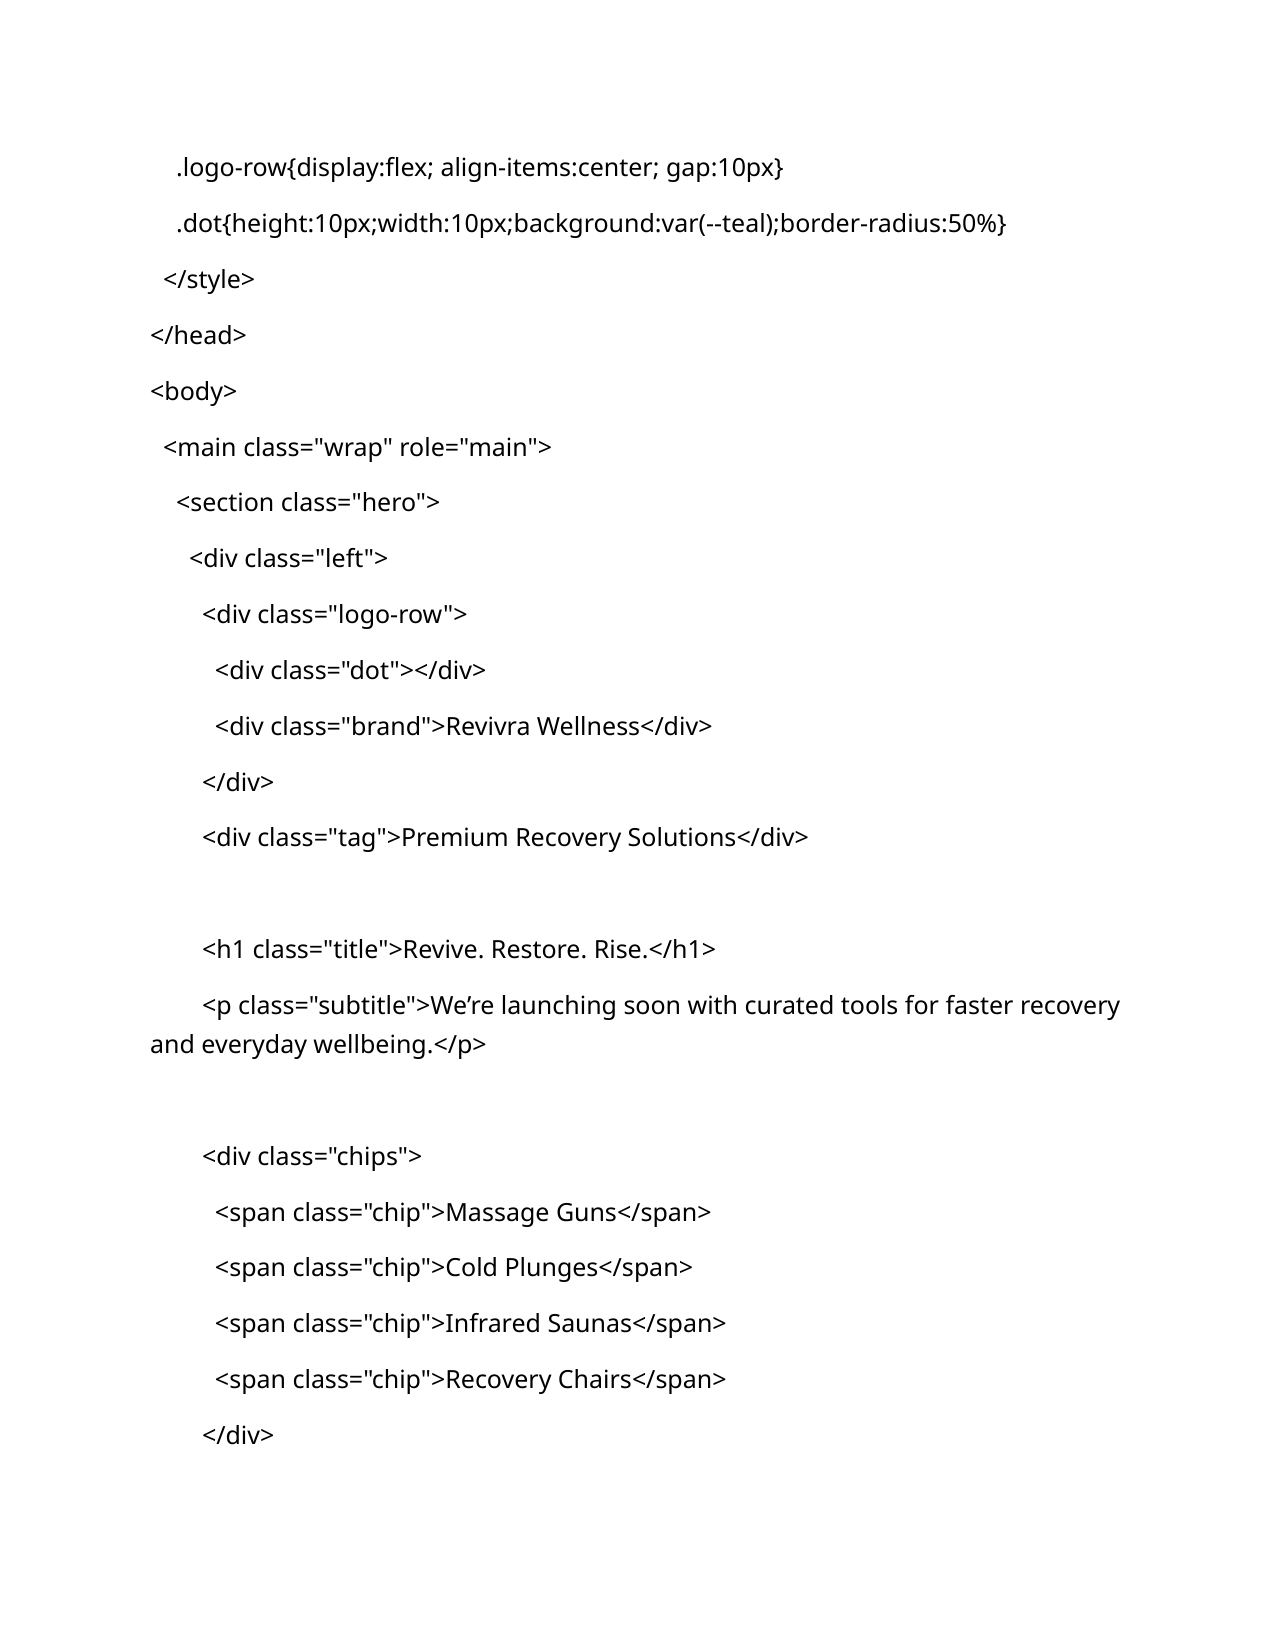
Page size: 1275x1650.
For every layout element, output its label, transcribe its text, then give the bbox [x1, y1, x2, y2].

text <div class="brand">Revivra Wellness</div> [150, 708, 1125, 742]
text <p class="subtitle">We’re launching soon with curated tools for faster recovery and everyday wellbeing.</p> [150, 987, 1125, 1061]
text </div> [150, 764, 1125, 798]
text <section class="hero"> [150, 485, 1125, 519]
text <span class="chip">Massage Guns</span> [150, 1194, 1125, 1228]
text <div class="chips"> [150, 1138, 1125, 1172]
text .dot{height:10px;width:10px;background:var(--teal);border-radius:50%} [150, 206, 1125, 240]
text </div> [150, 1417, 1125, 1452]
text <span class="chip">Cold Plunges</span> [150, 1250, 1125, 1284]
text <div class="logo-row"> [150, 597, 1125, 631]
text </head> [150, 317, 1125, 352]
text <h1 class="title">Revive. Restore. Rise.</h1> [150, 932, 1125, 966]
text <div class="left"> [150, 541, 1125, 575]
text <main class="wrap" role="main"> [150, 429, 1125, 463]
text .logo-row{display:flex; align-items:center; gap:10px} [150, 150, 1125, 184]
text <span class="chip">Infrared Saunas</span> [150, 1306, 1125, 1340]
text </style> [150, 262, 1125, 296]
text <span class="chip">Recovery Chairs</span> [150, 1362, 1125, 1396]
text <body> [150, 373, 1125, 407]
text <div class="tag">Premium Recovery Solutions</div> [150, 820, 1125, 854]
text <div class="dot"></div> [150, 652, 1125, 687]
